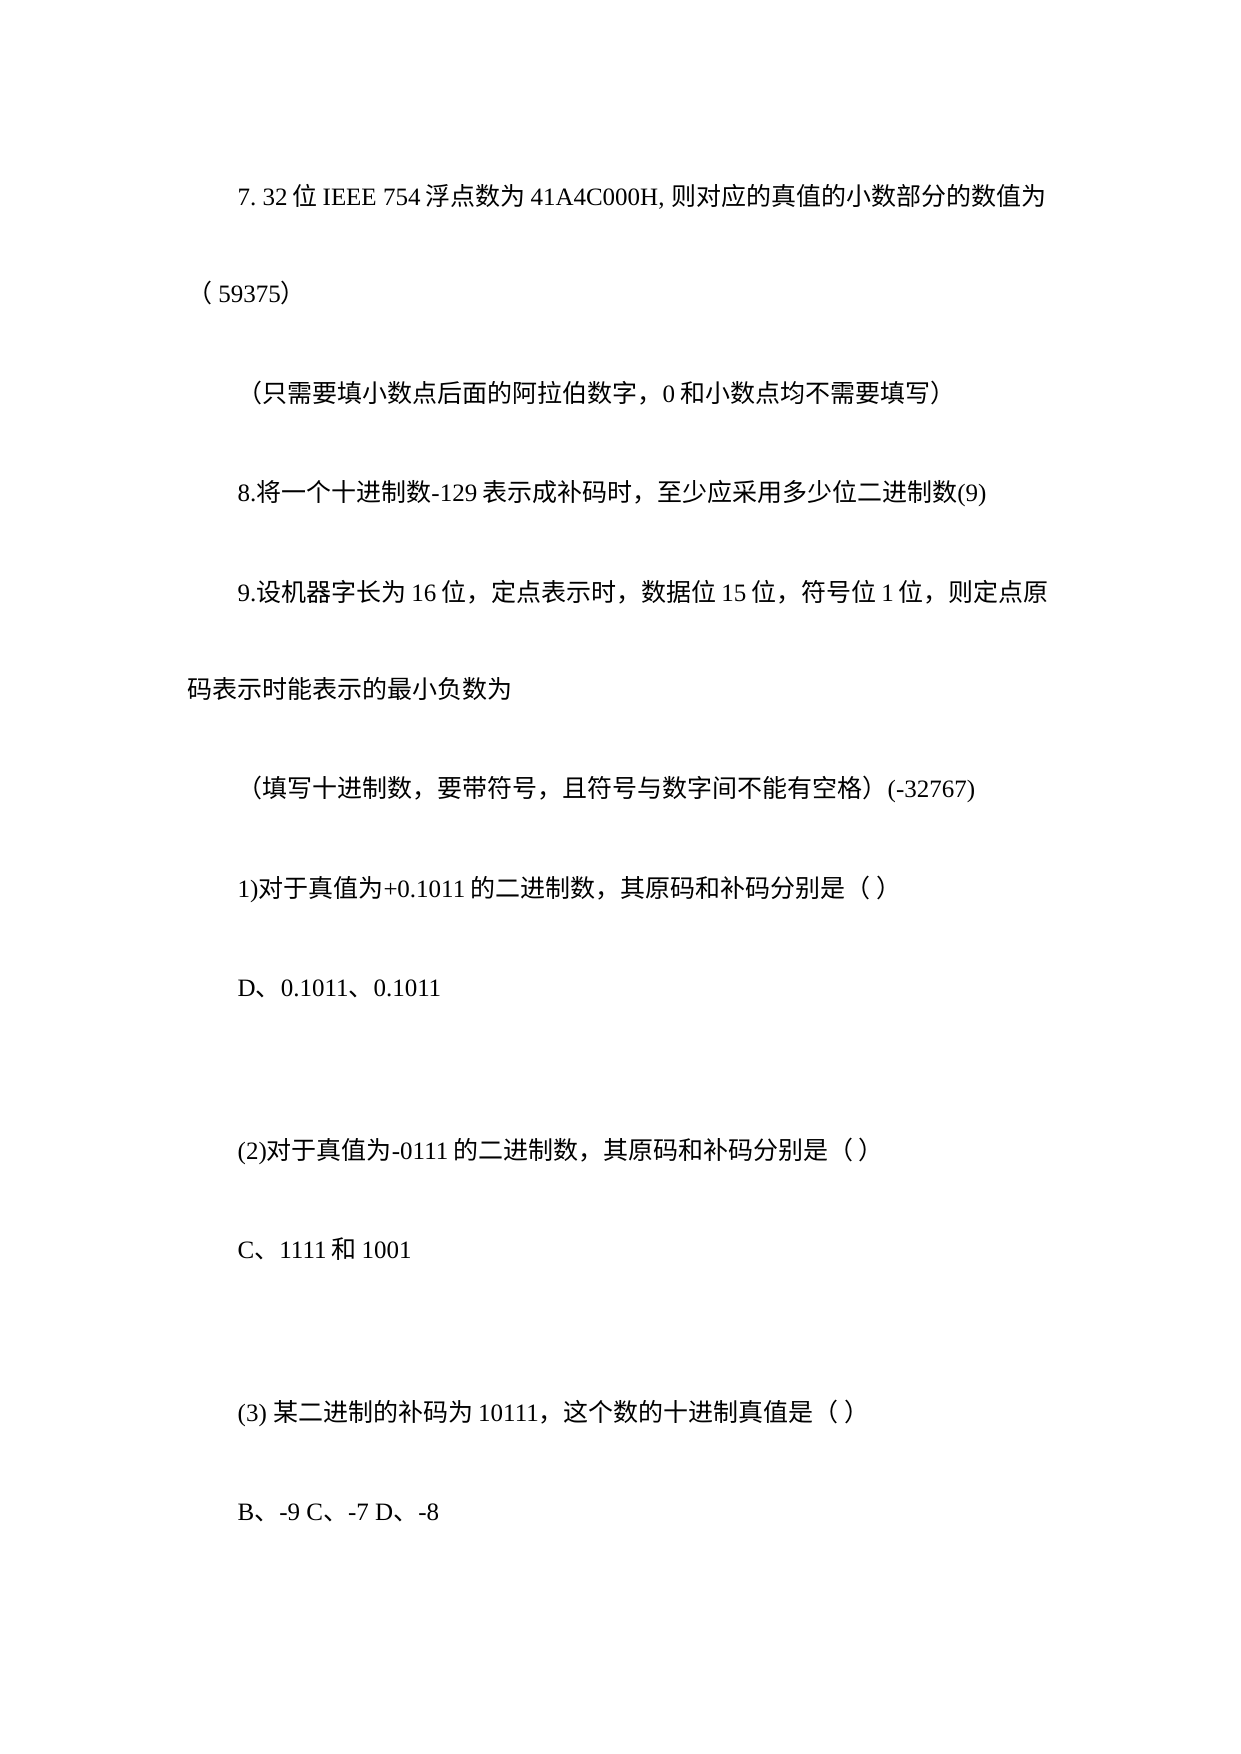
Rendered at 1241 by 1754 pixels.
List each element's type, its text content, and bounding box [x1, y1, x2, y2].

text 1)对于真值为+0.1011的二进制数，其原码和补码分别是（ ） [187, 854, 1053, 919]
text 7. 32位IEEE 754浮点数为41A4C000H, 则对应的真值的小数部分的数值为 （ 59375） [187, 162, 1053, 324]
text （只需要填小数点后面的阿拉伯数字，0和小数点均不需要填写） [187, 359, 1053, 424]
text (2)对于真值为-0111的二进制数，其原码和补码分别是（ ） [187, 1116, 1053, 1181]
text 8.将一个十进制数-129表示成补码时，至少应采用多少位二进制数(9) [187, 458, 1053, 523]
text （填写十进制数，要带符号，且符号与数字间不能有空格）(-32767) [187, 754, 1053, 819]
text 9.设机器字长为16位，定点表示时，数据位15位，符号位1位，则定点原码表示时能表示的最小负数为 [187, 558, 1053, 720]
text D、0.1011、0.1011 [187, 953, 1053, 1018]
text B、-9 C、-7 D、-8 [187, 1477, 1053, 1542]
text C、1111和1001 [187, 1215, 1053, 1280]
text (3) 某二进制的补码为10111，这个数的十进制真值是（ ） [187, 1378, 1053, 1443]
